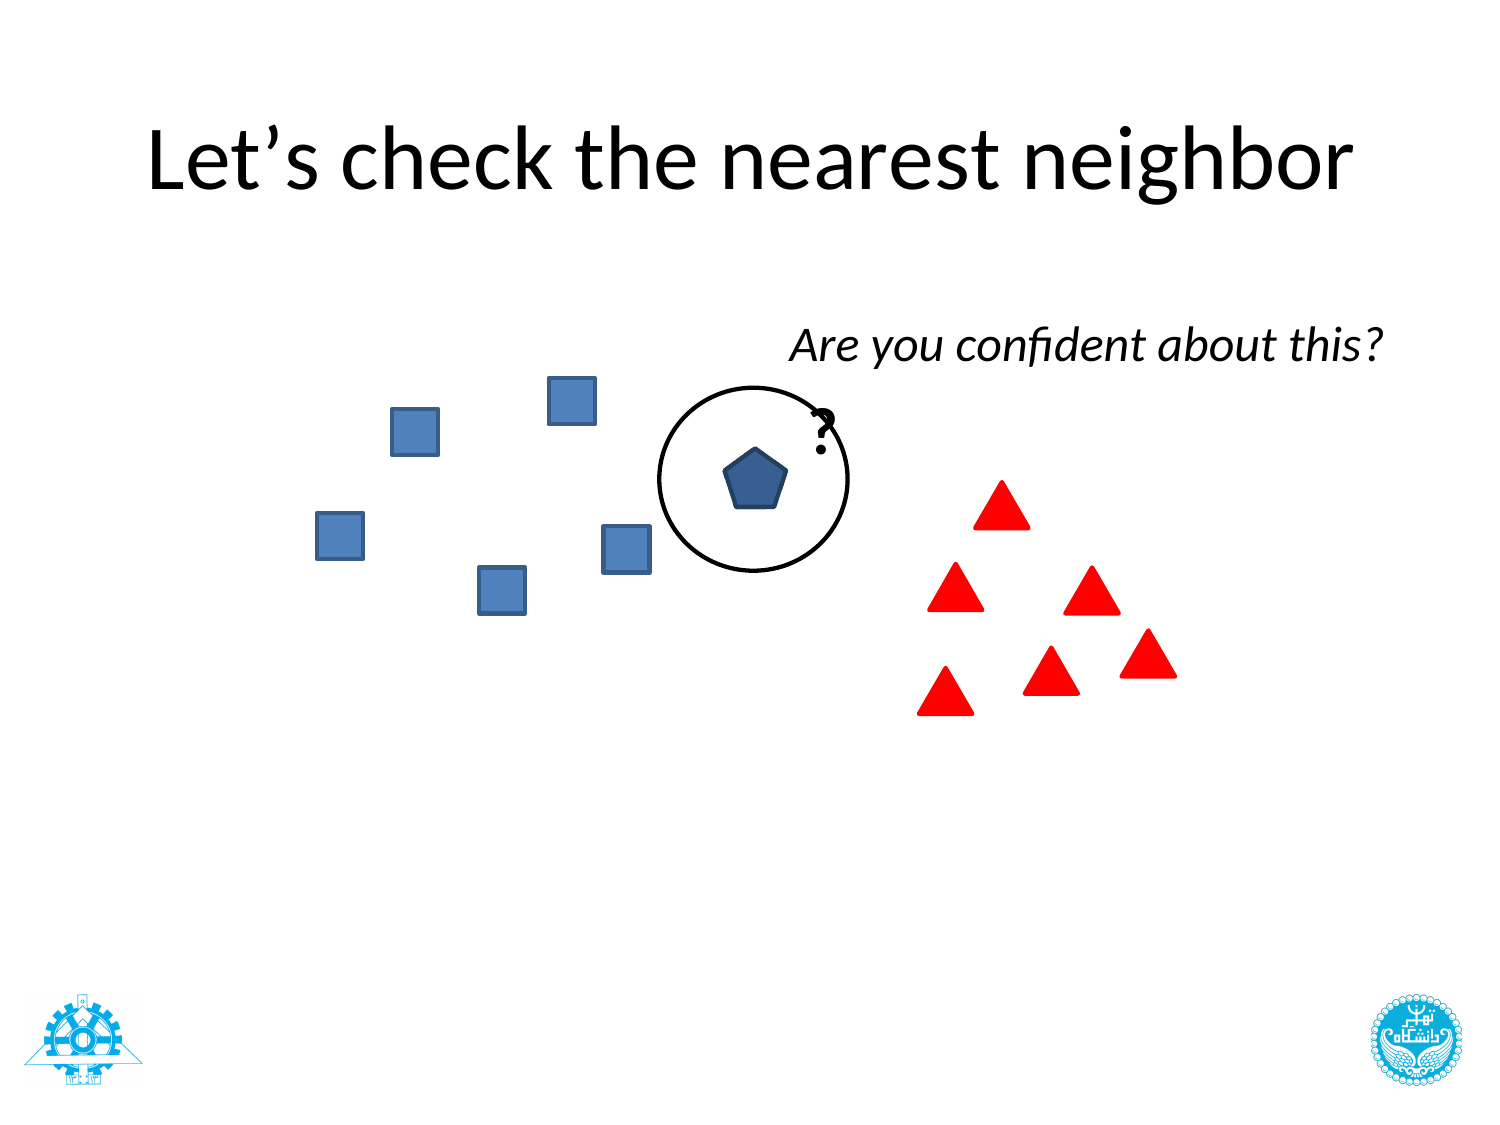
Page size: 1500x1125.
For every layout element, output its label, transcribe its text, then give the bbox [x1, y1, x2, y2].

text Are you confident about this? [90, 312, 1390, 373]
subtitle Let’s check the nearest neighbor [147, 101, 1390, 213]
picture [23, 994, 143, 1086]
picture [1370, 994, 1463, 1086]
